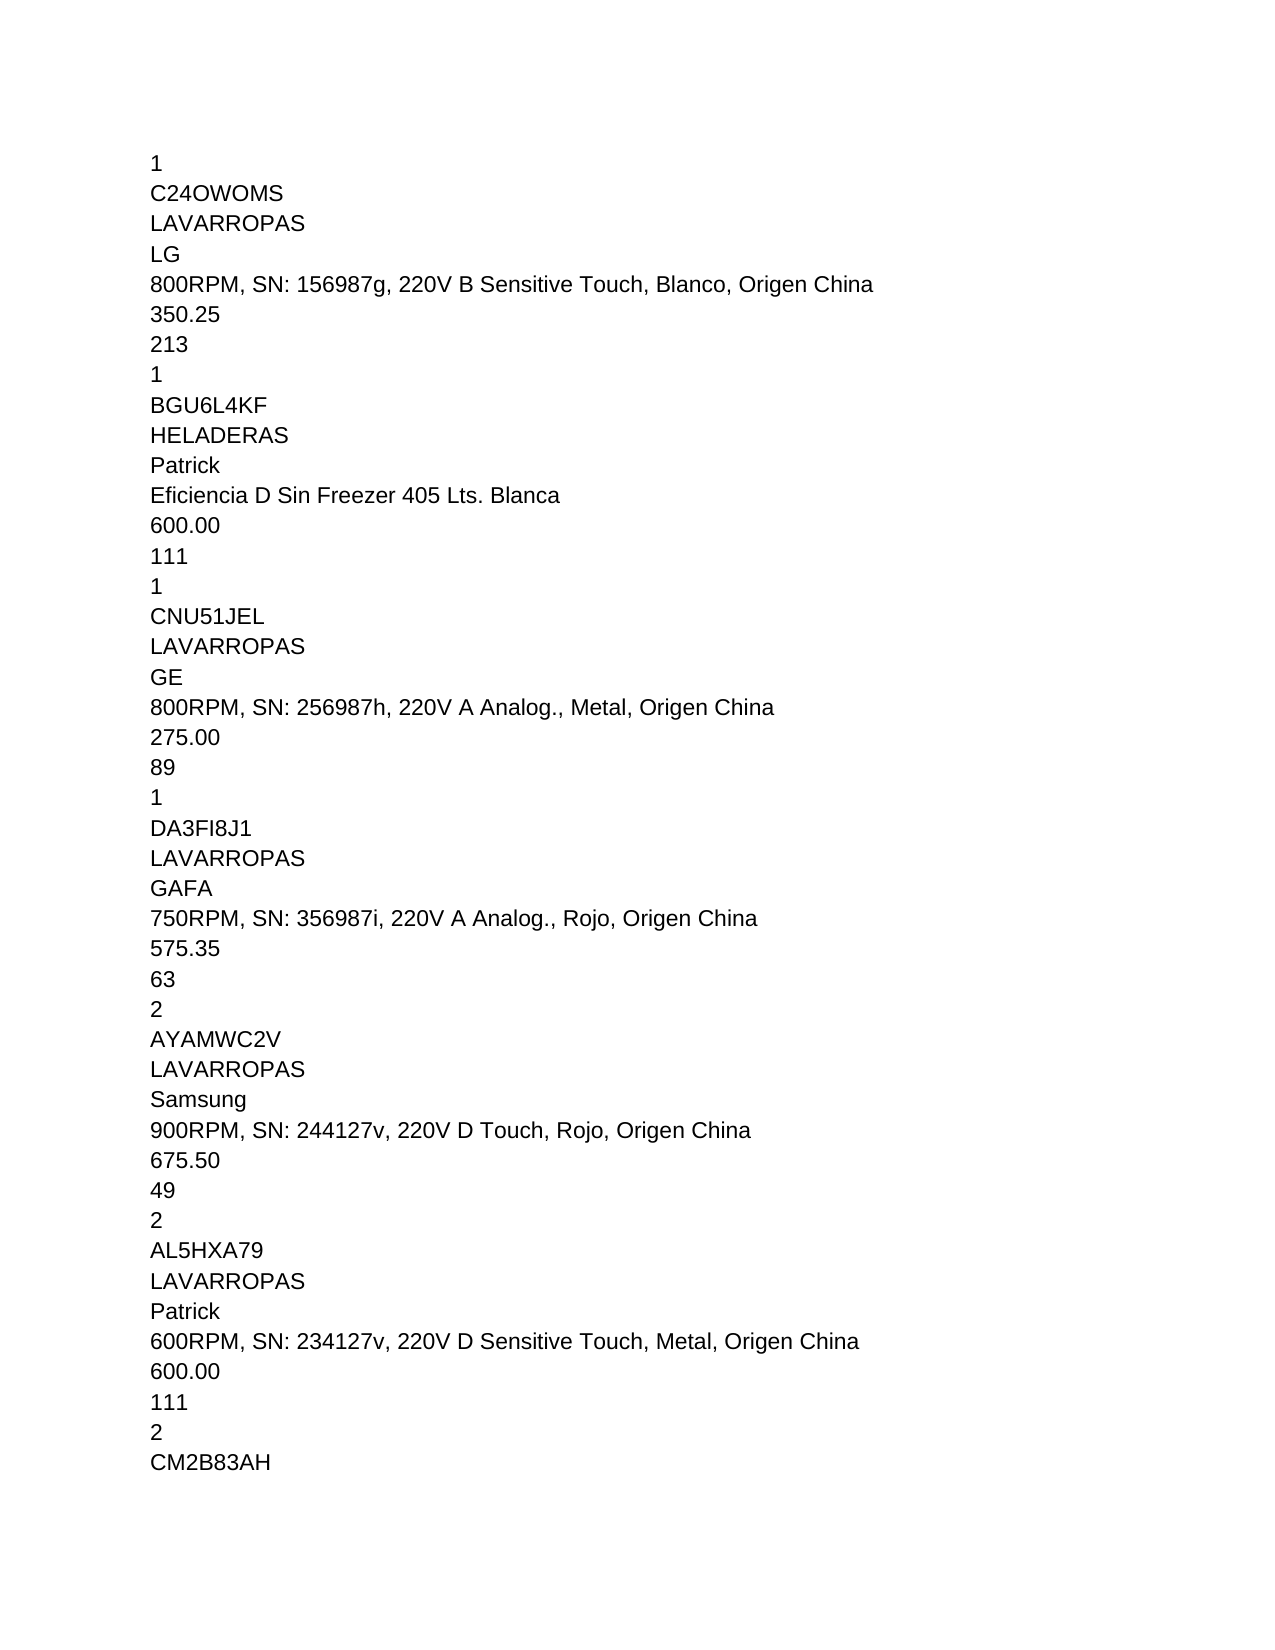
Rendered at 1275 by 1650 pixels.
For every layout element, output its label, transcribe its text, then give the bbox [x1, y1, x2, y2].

text LG [150, 241, 1125, 267]
text 900RPM, SN: 244127v, 220V D Touch, Rojo, Origen China [150, 1117, 1125, 1143]
text Eficiencia D Sin Freezer 405 Lts. Blanca [150, 482, 1125, 509]
text 600.00 [150, 512, 1125, 539]
text BGU6L4KF [150, 392, 1125, 418]
text DA3FI8J1 [150, 814, 1125, 841]
text CM2B83AH [150, 1449, 1125, 1475]
text GAFA [150, 875, 1125, 901]
text 1 [150, 361, 1125, 388]
text 575.35 [150, 935, 1125, 962]
text LAVARROPAS [150, 633, 1125, 660]
text Samsung [150, 1086, 1125, 1113]
text LAVARROPAS [150, 1056, 1125, 1083]
text 600RPM, SN: 234127v, 220V D Sensitive Touch, Metal, Origen China [150, 1328, 1125, 1354]
text LAVARROPAS [150, 1268, 1125, 1294]
text 800RPM, SN: 256987h, 220V A Analog., Metal, Origen China [150, 694, 1125, 720]
text 2 [150, 1207, 1125, 1234]
text 2 [150, 996, 1125, 1022]
text 63 [150, 966, 1125, 992]
text 600.00 [150, 1358, 1125, 1385]
text HELADERAS [150, 422, 1125, 448]
text 275.00 [150, 724, 1125, 750]
text 1 [150, 150, 1125, 176]
text C24OWOMS [150, 180, 1125, 207]
text GE [150, 663, 1125, 690]
text AYAMWC2V [150, 1026, 1125, 1052]
text 1 [150, 784, 1125, 811]
text 800RPM, SN: 156987g, 220V B Sensitive Touch, Blanco, Origen China [150, 271, 1125, 297]
text CNU51JEL [150, 603, 1125, 629]
text 49 [150, 1177, 1125, 1203]
text 350.25 [150, 301, 1125, 327]
text 111 [150, 543, 1125, 569]
text 89 [150, 754, 1125, 781]
text LAVARROPAS [150, 845, 1125, 871]
text 750RPM, SN: 356987i, 220V A Analog., Rojo, Origen China [150, 905, 1125, 932]
text 213 [150, 331, 1125, 358]
text AL5HXA79 [150, 1237, 1125, 1264]
text 1 [150, 573, 1125, 599]
text Patrick [150, 452, 1125, 478]
text Patrick [150, 1298, 1125, 1324]
text 111 [150, 1388, 1125, 1415]
text LAVARROPAS [150, 210, 1125, 237]
text 675.50 [150, 1147, 1125, 1173]
text 2 [150, 1419, 1125, 1445]
